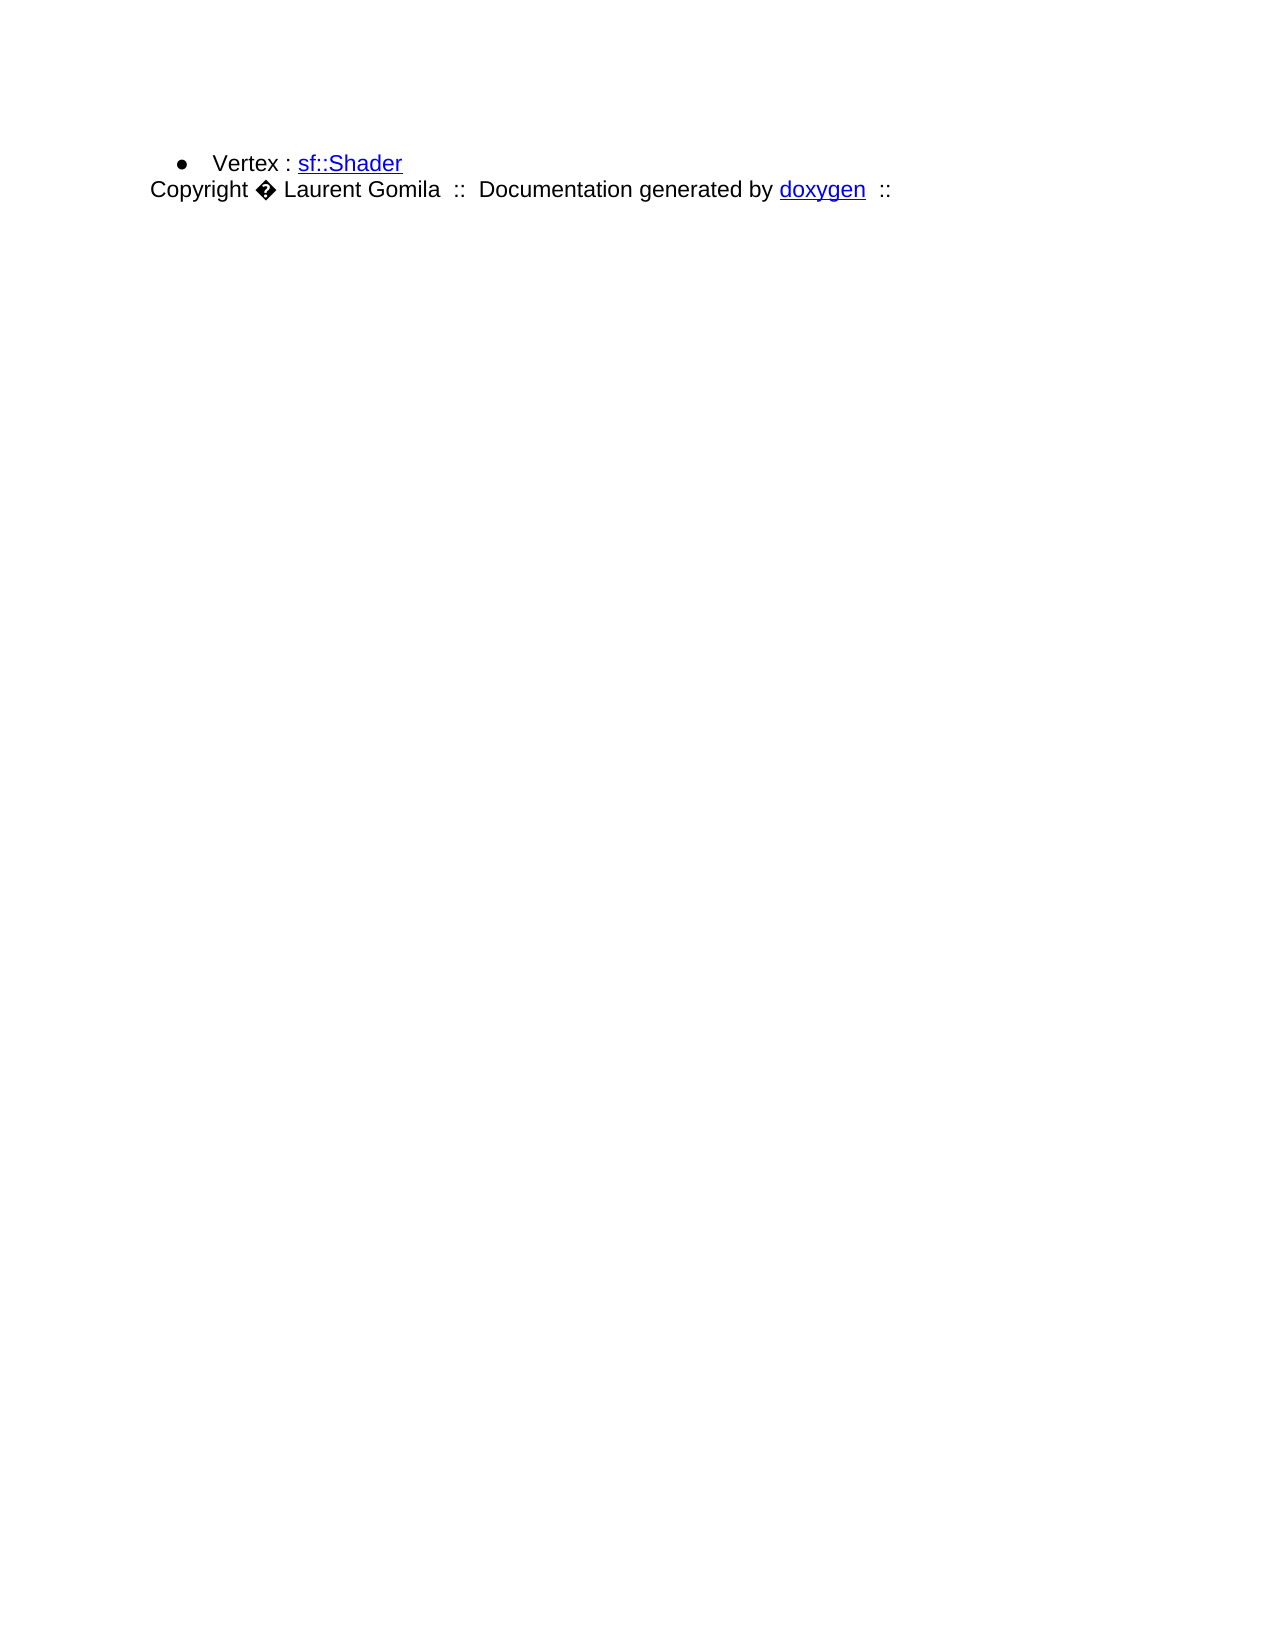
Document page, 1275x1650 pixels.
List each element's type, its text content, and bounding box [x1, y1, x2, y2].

text Copyright � Laurent Gomila :: Documentation generated by doxygen :: [150, 176, 1125, 203]
list Vertex : sf::Shader [175, 150, 1125, 176]
